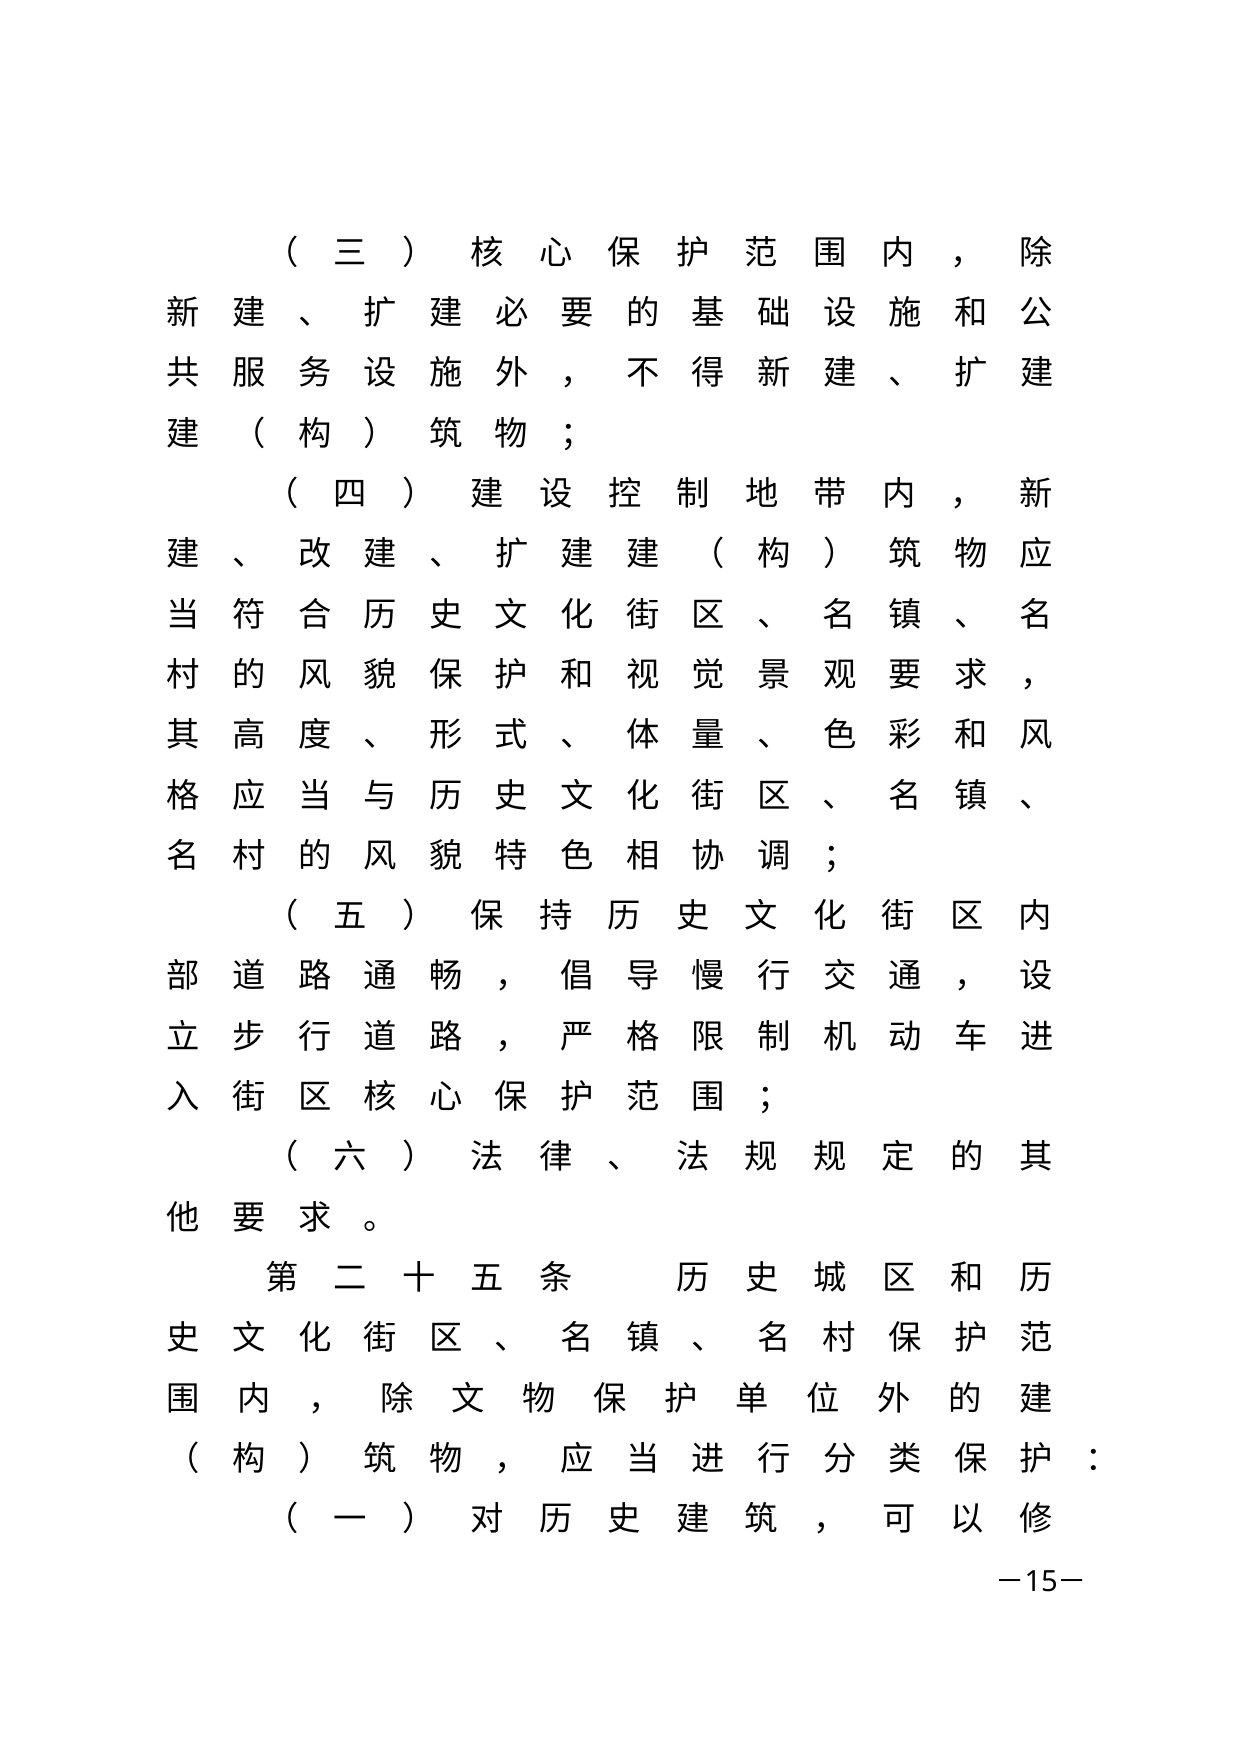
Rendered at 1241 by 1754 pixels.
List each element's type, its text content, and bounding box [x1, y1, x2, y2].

text （六）法律、法规规定的其他要求。 [167, 1124, 1085, 1245]
text （一）对历史建筑，可以修缮、改善，鼓励根据不同历史建筑的特点进行不同形式的活化利用； [167, 1486, 1085, 1546]
text 第二十五条 历史城区和历史文化街区、名镇、名村保护范围内，除文物保护单位外的建（构）筑物，应当进行分类保护： [167, 1245, 1085, 1486]
text （五）保持历史文化街区内部道路通畅，倡导慢行交通，设立步行道路，严格限制机动车进入街区核心保护范围； [167, 883, 1085, 1124]
text （三）核心保护范围内，除新建、扩建必要的基础设施和公共服务设施外，不得新建、扩建建（构）筑物； [167, 219, 1085, 461]
text （四）建设控制地带内，新建、改建、扩建建（构）筑物应当符合历史文化街区、名镇、名村的风貌保护和视觉景观要求，其高度、形式、体量、色彩和风格应当与历史文化街区、名镇、名村的风貌特色相协调； [167, 461, 1085, 883]
